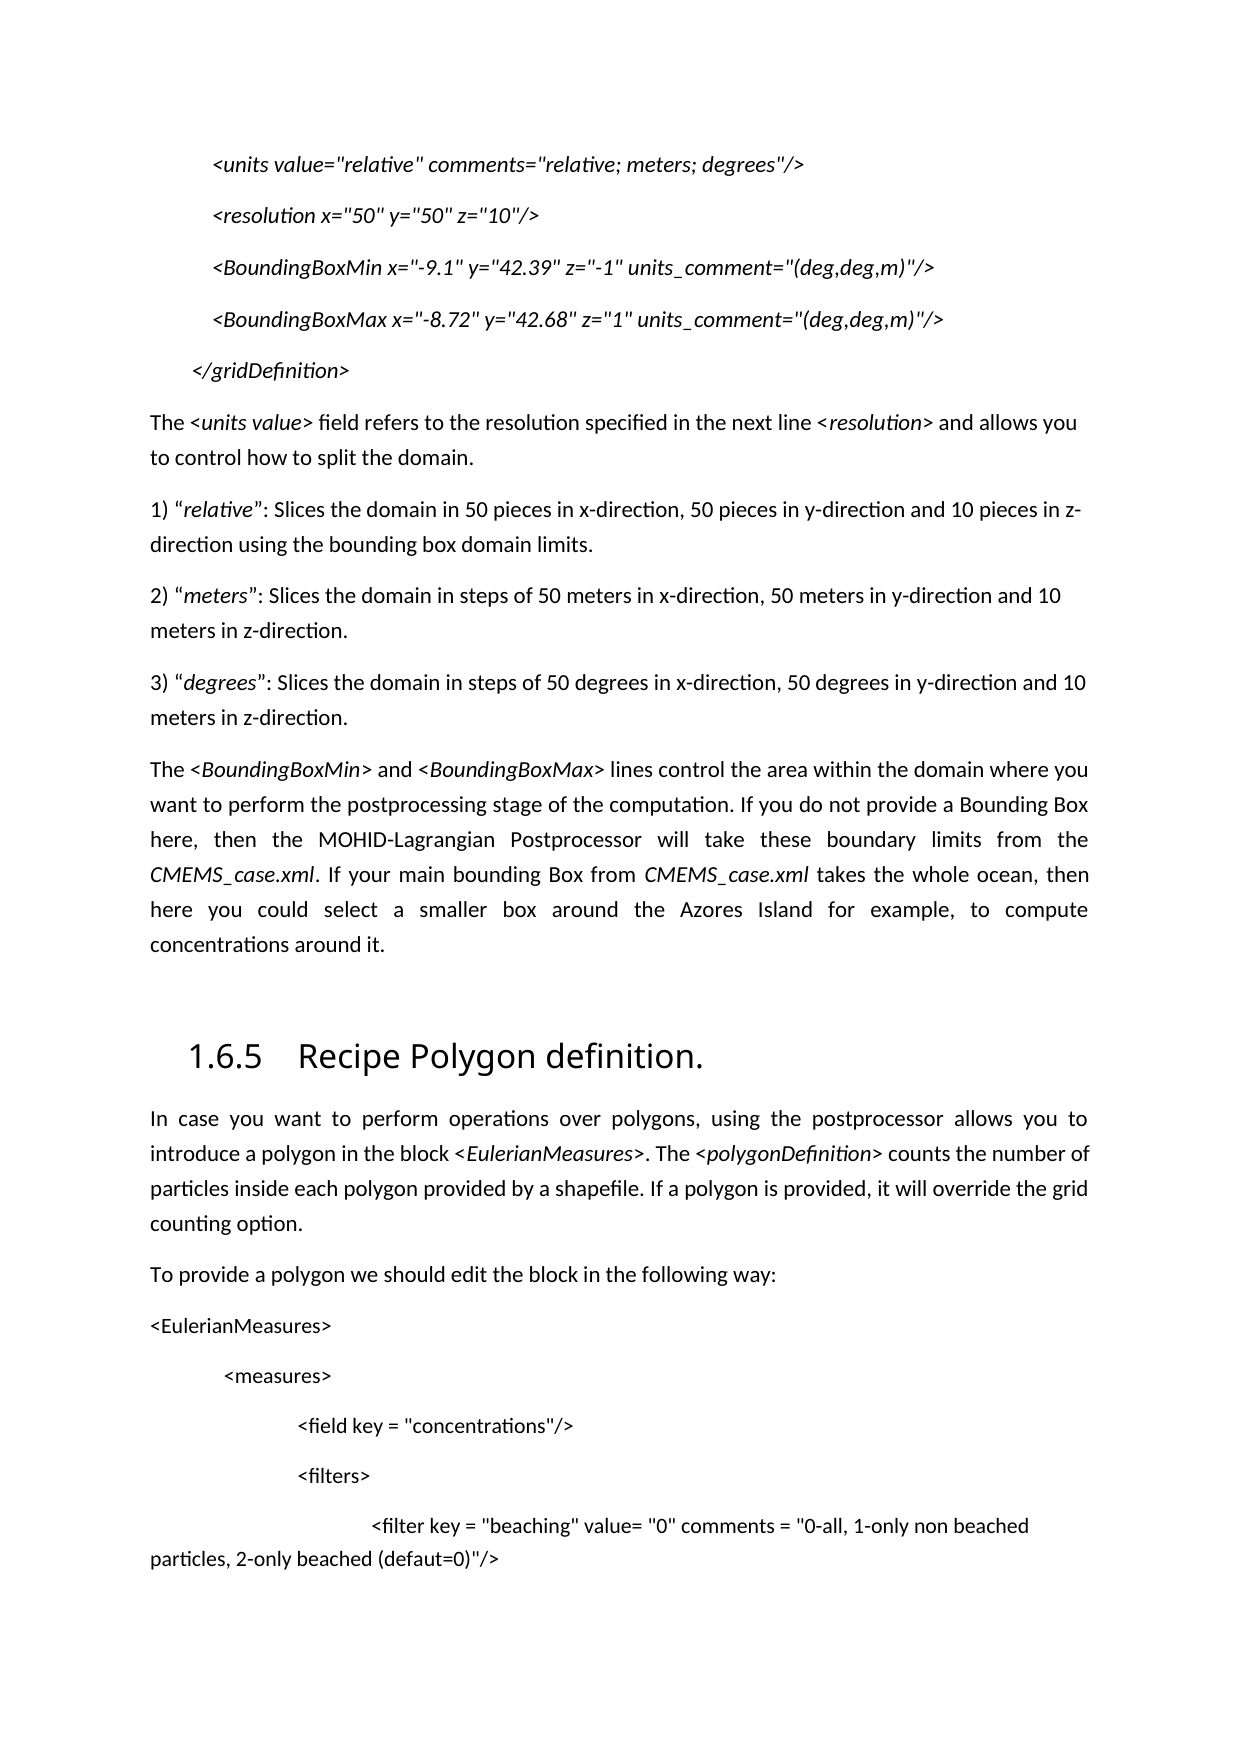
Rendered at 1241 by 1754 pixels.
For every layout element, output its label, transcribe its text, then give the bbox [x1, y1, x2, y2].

text To provide a polygon we should edit the block in the following way: [150, 1260, 1090, 1288]
text 2) “meters”: Slices the domain in steps of 50 meters in x-direction, 50 meters in y-direction and 10 meters in z-direction. [150, 582, 1090, 645]
text 1) “relative”: Slices the domain in 50 pieces in x-direction, 50 pieces in y-direction and 10 pieces in z-direction using the bounding box domain limits. [150, 495, 1090, 558]
text 3) “degrees”: Slices the domain in steps of 50 degrees in x-direction, 50 degrees in y-direction and 10 meters in z-direction. [150, 668, 1090, 731]
text In case you want to perform operations over polygons, using the postprocessor allows you to introduce a polygon in the block <EulerianMeasures>. The <polygonDefinition> counts the number of particles inside each polygon provided by a shapefile. If a polygon is provided, it will override the grid counting option. [150, 1104, 1090, 1237]
text <EulerianMeasures> [150, 1312, 1090, 1339]
text <field key = "concentrations"/> [150, 1412, 1090, 1439]
text <BoundingBoxMax x="-8.72" y="42.68" z="1" units_comment="(deg,deg,m)"/> [150, 305, 1090, 333]
text <filter key = "beaching" value= "0" comments = "0-all, 1-only non beached particles, 2-only beached (defaut=0)"/> [150, 1512, 1090, 1572]
text <resolution x="50" y="50" z="10"/> [150, 202, 1090, 230]
text <units value="relative" comments="relative; meters; degrees"/> [150, 150, 1090, 178]
subtitle Recipe Polygon definition. [187, 1033, 1090, 1079]
text <filters> [150, 1462, 1090, 1489]
text <BoundingBoxMin x="-9.1" y="42.39" z="-1" units_comment="(deg,deg,m)"/> [150, 253, 1090, 281]
text </gridDefinition> [150, 357, 1090, 385]
text <measures> [150, 1362, 1090, 1389]
text The <BoundingBoxMin> and <BoundingBoxMax> lines control the area within the domain where you want to perform the postprocessing stage of the computation. If you do not provide a Bounding Box here, then the MOHID-Lagrangian Postprocessor will take these boundary limits from the CMEMS_case.xml. If your main bounding Box from CMEMS_case.xml takes the whole ocean, then here you could select a smaller box around the Azores Island for example, to compute concentrations around it. [150, 755, 1090, 958]
text The <units value> field refers to the resolution specified in the next line <resolution> and allows you to control how to split the domain. [150, 408, 1090, 471]
